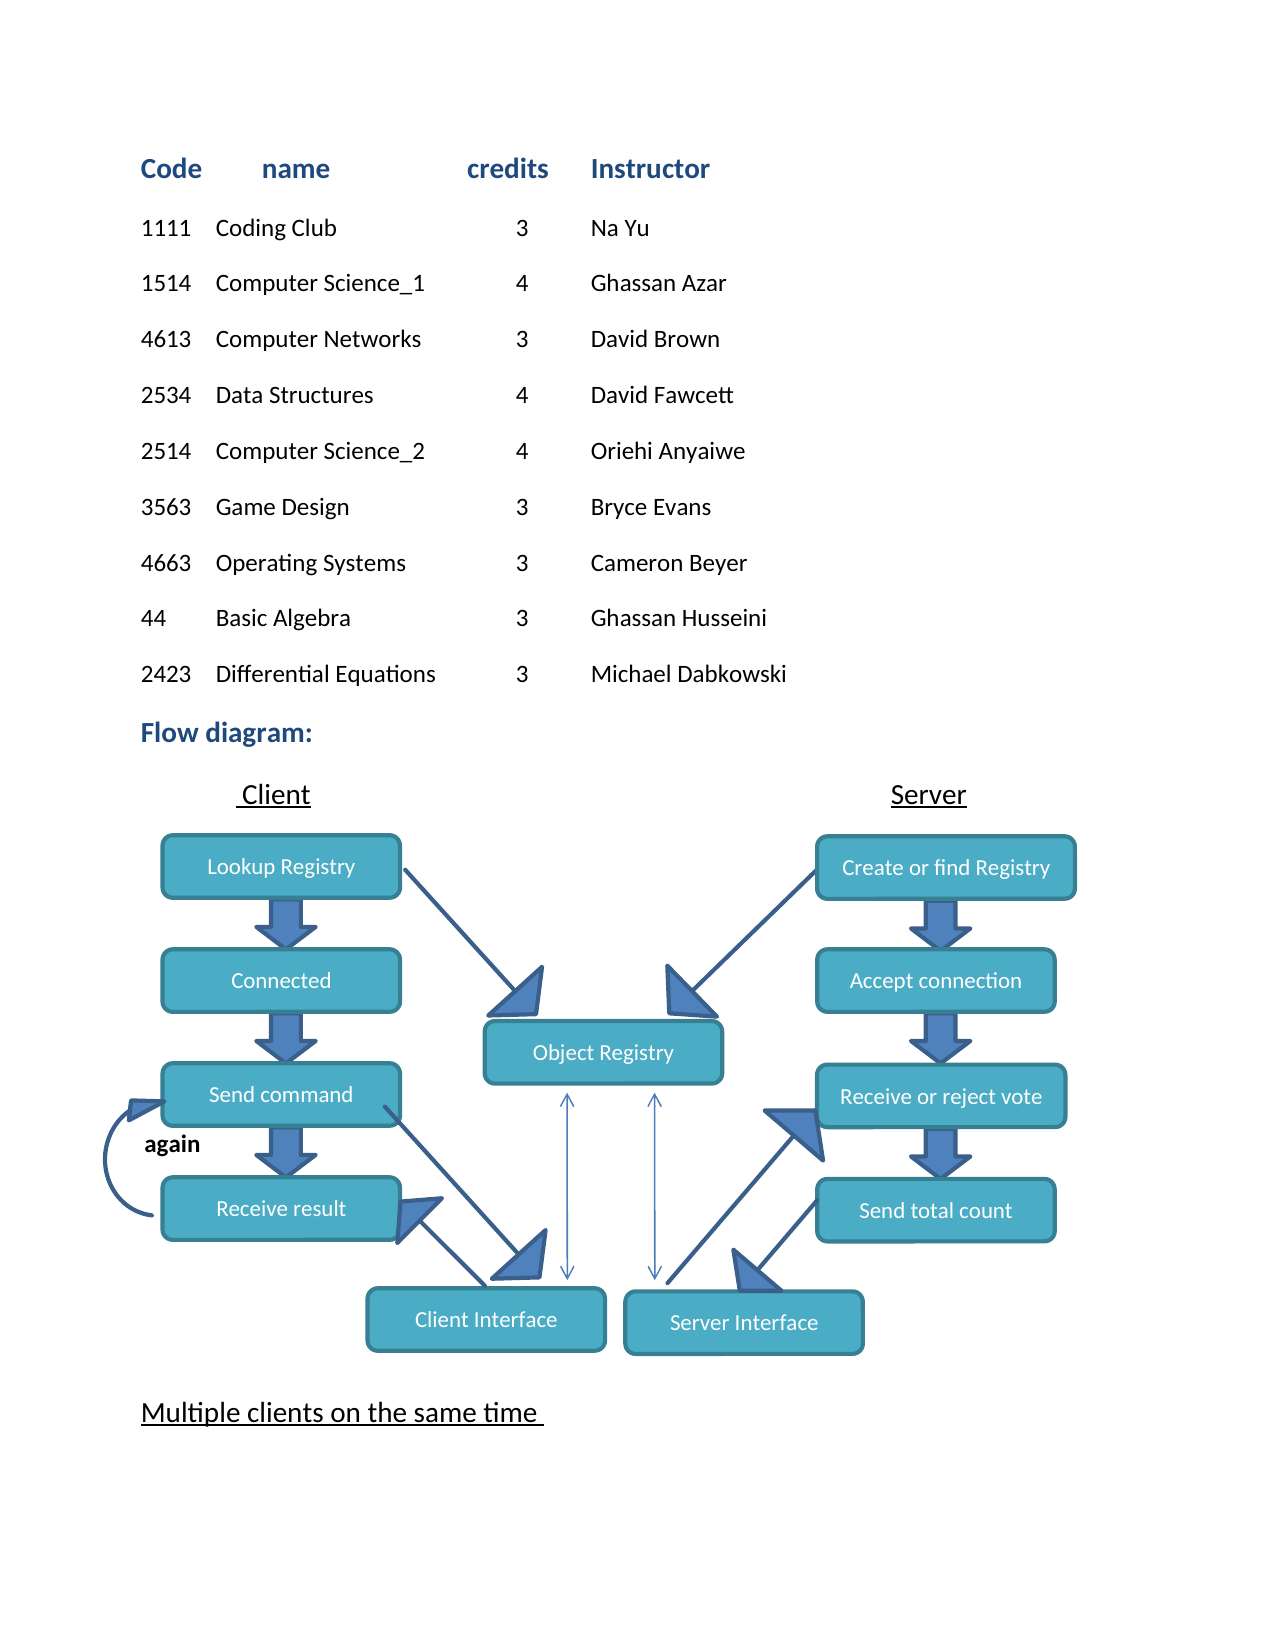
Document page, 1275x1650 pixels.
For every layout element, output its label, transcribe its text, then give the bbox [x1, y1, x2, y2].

text 44 Basic Algebra 3 Ghassan Husseini [141, 603, 1125, 633]
text Multiple clients on the same time [141, 1394, 1125, 1429]
text 2514 Computer Science_2 4 Oriehi Anyaiwe [141, 435, 1125, 466]
text 4613 Computer Networks 3 David Brown [141, 323, 1125, 354]
text 1111 Coding Club 3 Na Yu [141, 212, 1125, 242]
text 2423 Differential Equations 3 Michael Dabkowski [141, 658, 1125, 689]
text 2534 Data Structures 4 David Fawcett [141, 379, 1125, 410]
text Client Server [141, 776, 1125, 812]
text Flow diagram: [141, 714, 1125, 750]
text 1514 Computer Science_1 4 Ghassan Azar [141, 268, 1125, 298]
text 3563 Game Design 3 Bryce Evans [141, 491, 1125, 521]
text Code name credits Instructor [141, 150, 1125, 186]
text 4663 Operating Systems 3 Cameron Beyer [141, 547, 1125, 577]
